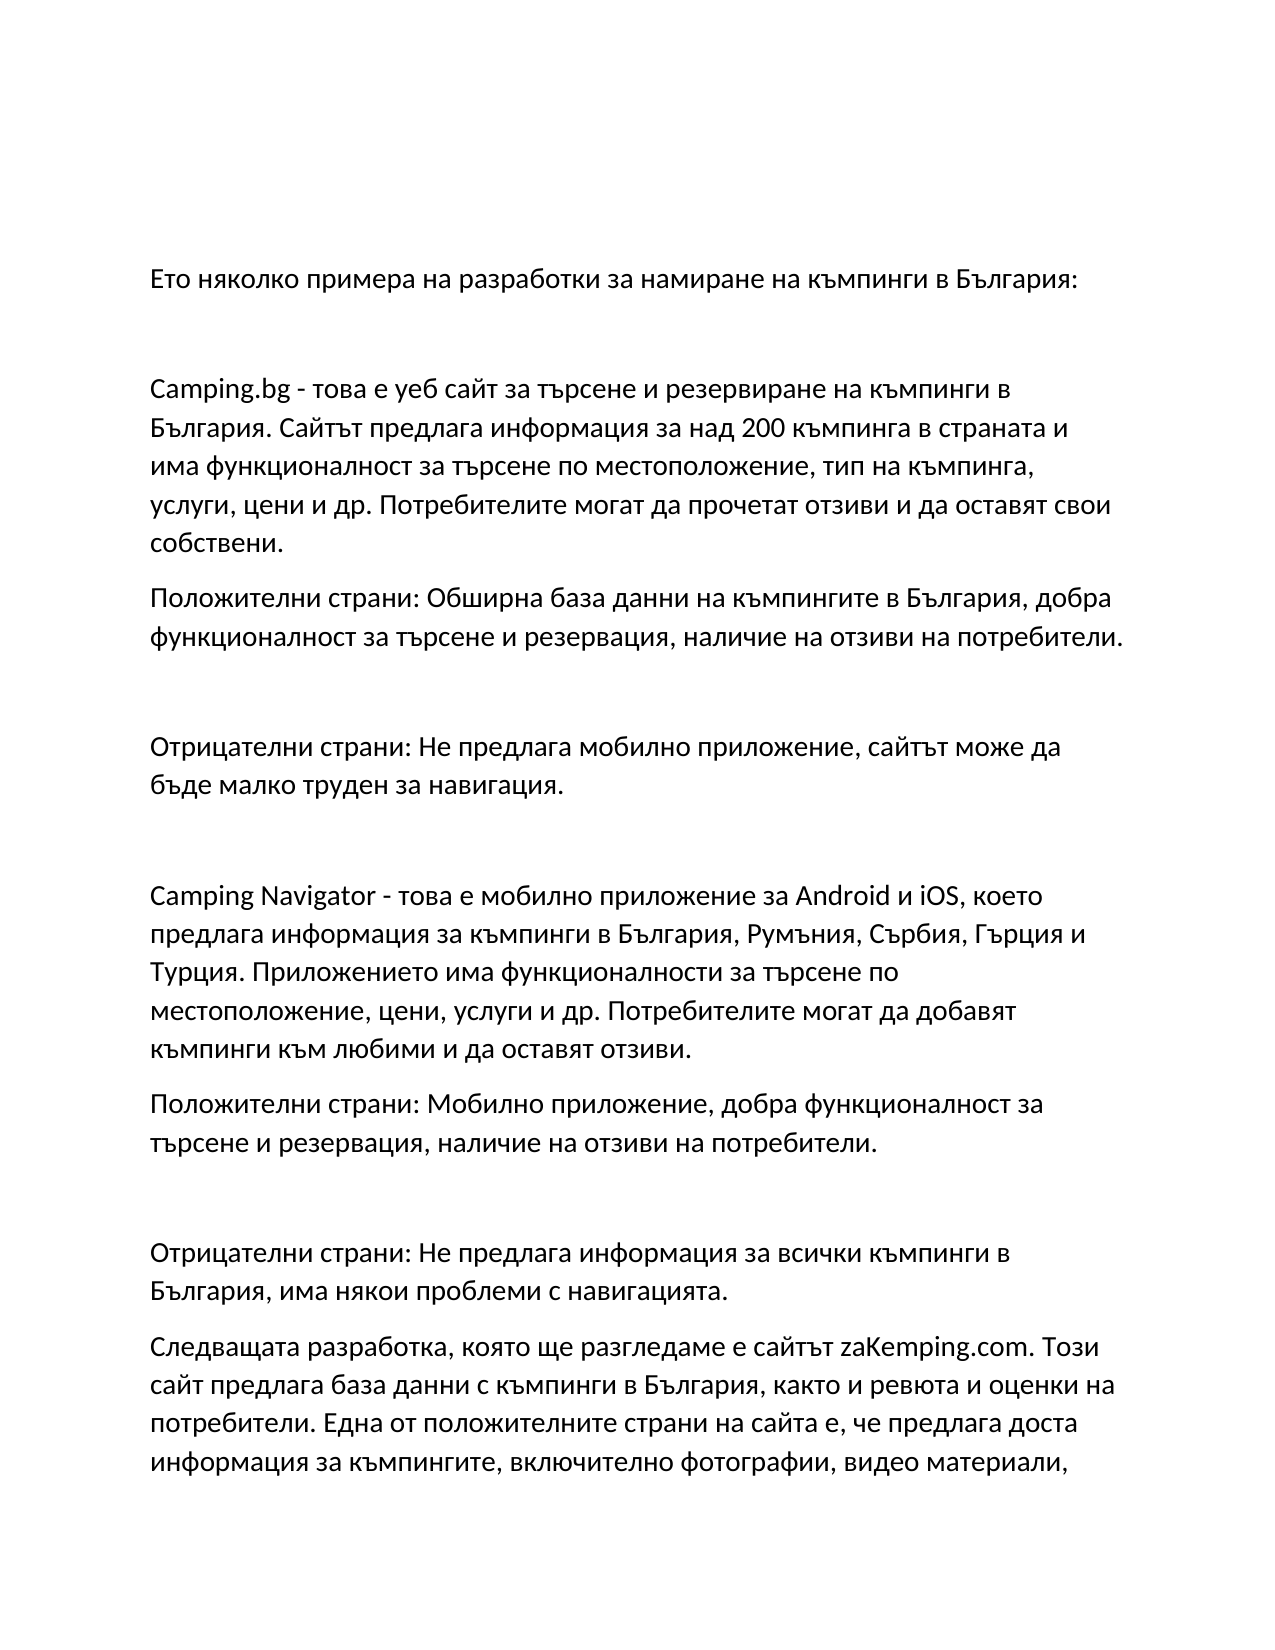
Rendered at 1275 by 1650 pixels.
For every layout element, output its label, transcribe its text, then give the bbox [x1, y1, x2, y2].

text Отрицателни страни: Не предлага информация за всички къмпинги в България, има някои проблеми с навигацията. [150, 1234, 1125, 1308]
text Camping Navigator - това е мобилно приложение за Android и iOS, което предлага информация за къмпинги в България, Румъния, Сърбия, Гърция и Турция. Приложението има функционалности за търсене по местоположение, цени, услуги и др. Потребителите могат да добавят къмпинги към любими и да оставят отзиви. [150, 877, 1125, 1066]
text Положителни страни: Мобилно приложение, добра функционалност за търсене и резервация, наличие на отзиви на потребители. [150, 1085, 1125, 1159]
text Отрицателни страни: Не предлага мобилно приложение, сайтът може да бъде малко труден за навигация. [150, 728, 1125, 802]
text Camping.bg - това е уеб сайт за търсене и резервиране на къмпинги в България. Сайтът предлага информация за над 200 къмпинга в страната и има функционалност за търсене по местоположение, тип на къмпинга, услуги, цени и др. Потребителите могат да прочетат отзиви и да оставят свои собствени. [150, 370, 1125, 560]
text Ето няколко примера на разработки за намиране на къмпинги в България: [150, 260, 1125, 296]
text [150, 1328, 1125, 1478]
text Положителни страни: Обширна база данни на къмпингите в България, добра функционалност за търсене и резервация, наличие на отзиви на потребители. [150, 579, 1125, 653]
